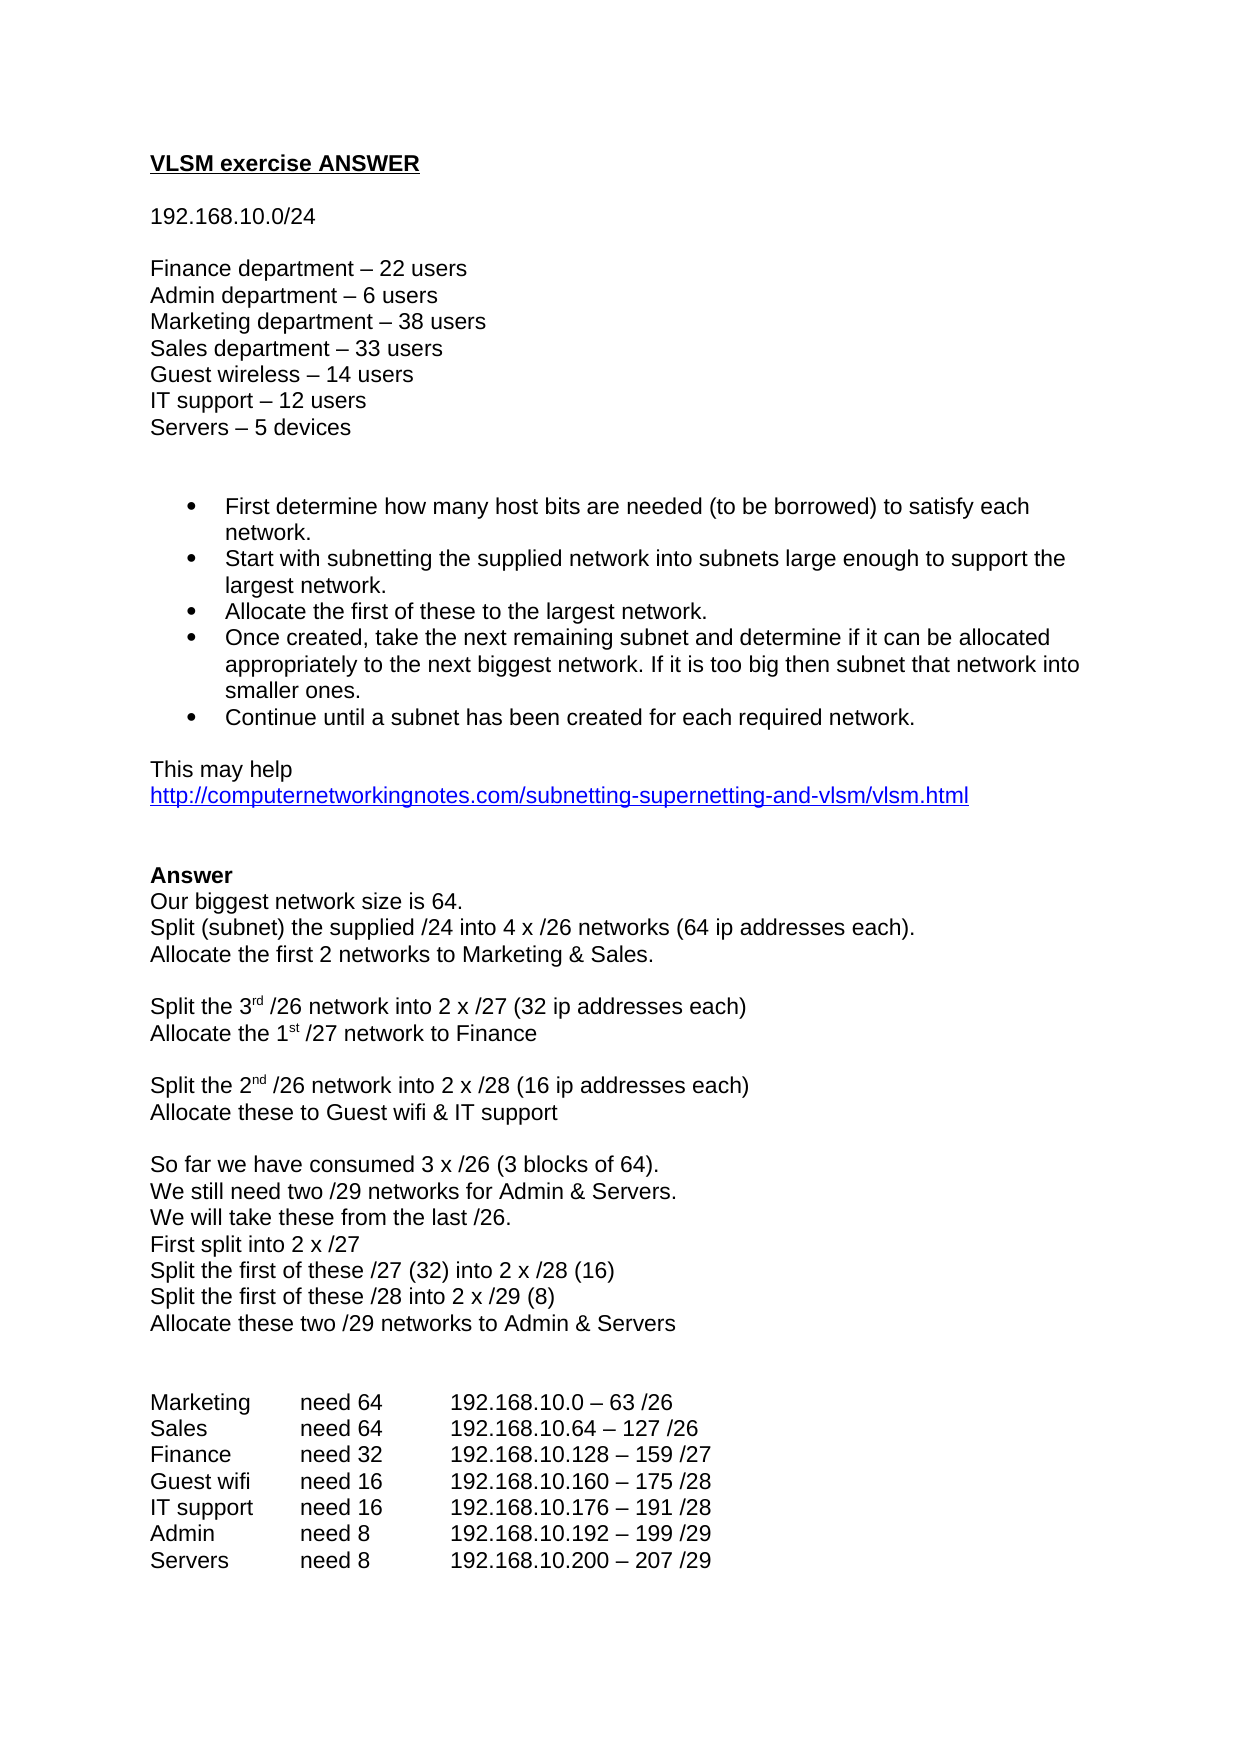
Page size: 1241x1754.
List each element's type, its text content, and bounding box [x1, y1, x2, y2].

text Servers need 8 192.168.10.200 – 207 /29 [150, 1547, 1090, 1573]
text Sales department – 33 users [150, 334, 1090, 361]
text Admin department – 6 users [150, 282, 1090, 308]
text Finance need 32 192.168.10.128 – 159 /27 [150, 1441, 1090, 1468]
text 192.168.10.0/24 [150, 203, 1090, 229]
text Split the first of these /27 (32) into 2 x /28 (16) [150, 1257, 1090, 1283]
text Allocate the first 2 networks to Marketing & Sales. [150, 941, 1090, 967]
text IT support need 16 192.168.10.176 – 191 /28 [150, 1494, 1090, 1520]
text Marketing department – 38 users [150, 308, 1090, 334]
text Allocate these two /29 networks to Admin & Servers [150, 1309, 1090, 1336]
text Split (subnet) the supplied /24 into 4 x /26 networks (64 ip addresses each). [150, 914, 1090, 941]
text VLSM exercise ANSWER [150, 150, 1090, 176]
list Once created, take the next remaining subnet and determine if it can be allocated appropriately to the next biggest network. If it is too big then subnet that network into smaller ones. [187, 624, 1090, 703]
text We will take these from the last /26. [150, 1204, 1090, 1231]
text We still need two /29 networks for Admin & Servers. [150, 1178, 1090, 1204]
text First split into 2 x /27 [150, 1231, 1090, 1257]
text Admin need 8 192.168.10.192 – 199 /29 [150, 1520, 1090, 1547]
text Sales need 64 192.168.10.64 – 127 /26 [150, 1415, 1090, 1441]
text Our biggest network size is 64. [150, 888, 1090, 914]
text So far we have consumed 3 x /26 (3 blocks of 64). [150, 1151, 1090, 1178]
list Allocate the first of these to the largest network. [187, 598, 1090, 624]
text Allocate these to Guest wifi & IT support [150, 1099, 1090, 1125]
text Guest wifi need 16 192.168.10.160 – 175 /28 [150, 1468, 1090, 1494]
text Allocate the 1st /27 network to Finance [150, 1020, 1090, 1046]
text Finance department – 22 users [150, 255, 1090, 282]
text IT support – 12 users [150, 387, 1090, 413]
text Split the 3rd /26 network into 2 x /27 (32 ip addresses each) [150, 993, 1090, 1020]
text Servers – 5 devices [150, 413, 1090, 440]
text This may help [150, 756, 1090, 782]
text Answer [150, 862, 1090, 888]
text Guest wireless – 14 users [150, 361, 1090, 387]
text Split the 2nd /26 network into 2 x /28 (16 ip addresses each) [150, 1072, 1090, 1099]
text Marketing need 64 192.168.10.0 – 63 /26 [150, 1389, 1090, 1415]
list Start with subnetting the supplied network into subnets large enough to support the largest network. [187, 545, 1090, 598]
list First determine how many host bits are needed (to be borrowed) to satisfy each network. [187, 493, 1090, 545]
text http://computernetworkingnotes.com/subnetting-supernetting-and-vlsm/vlsm.html [150, 782, 1090, 809]
text Split the first of these /28 into 2 x /29 (8) [150, 1283, 1090, 1309]
list Continue until a subnet has been created for each required network. [187, 703, 1090, 730]
